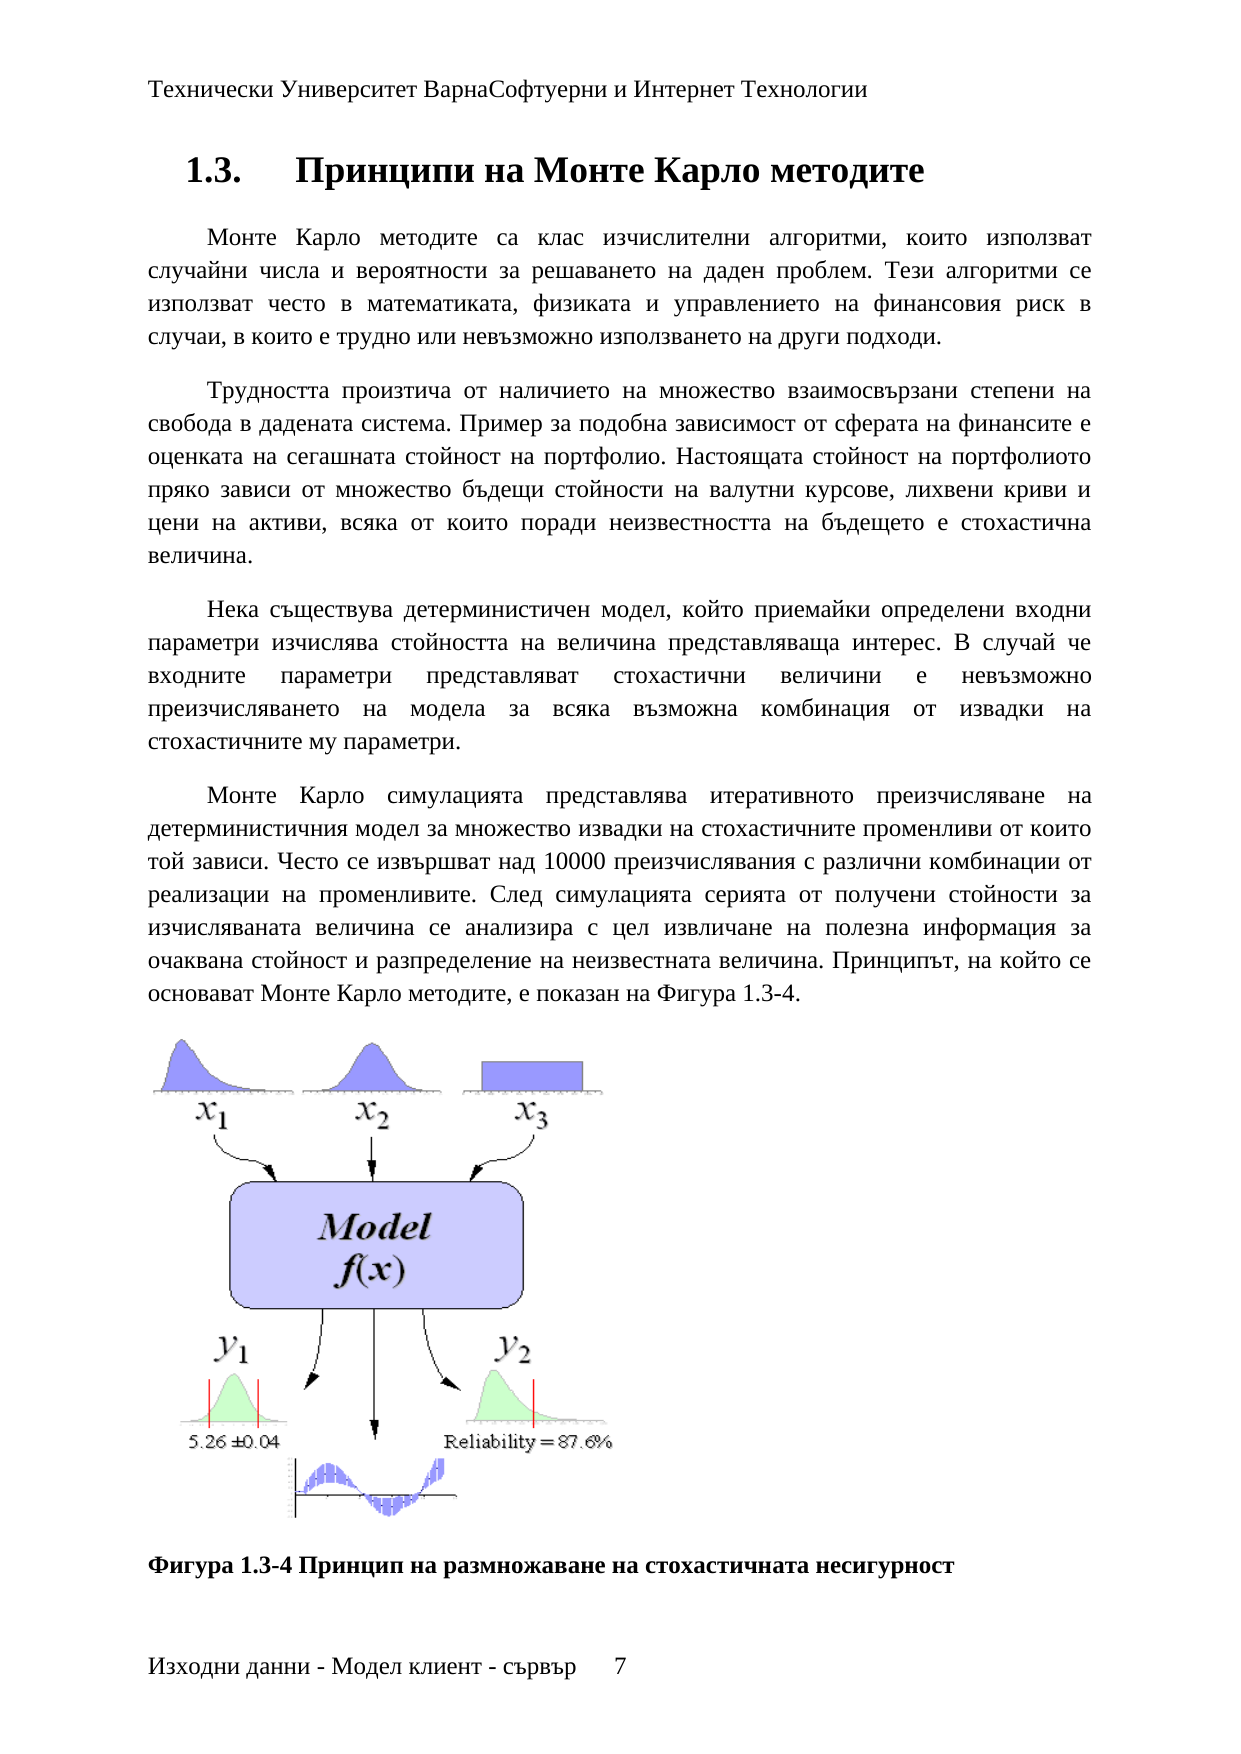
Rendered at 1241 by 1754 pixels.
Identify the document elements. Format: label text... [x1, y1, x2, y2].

picture [147, 1032, 618, 1526]
text Монте Карло методите са клас изчислителни алгоритми, които използват случайни числа и вероятности за решаването на даден проблем. Тези алгоритми се използват често в математиката, физиката и управлението на финансовия риск в случаи, в които е трудно или невъзможно използването на други подходи. [148, 222, 1093, 350]
text Трудността произтича от наличието на множество взаимосвързани степени на свобода в дадената система. Пример за подобна зависимост от сферата на финансите е оценката на сегашната стойност на портфолио. Настоящата стойност на портфолиото пряко зависи от множество бъдещи стойности на валутни курсове, лихвени криви и цени на активи, всяка от които поради неизвестността на бъдещето е стохастична величина. [148, 375, 1093, 569]
subtitle Принципи на Монте Карло методите [185, 148, 1093, 191]
text Нека съществува детерминистичен модел, който приемайки определени входни параметри изчислява стойността на величина представляваща интерес. В случай че входните параметри представляват стохастични величини е невъзможно преизчисляването на модела за всяка възможна комбинация от извадки на стохастичните му параметри. [148, 594, 1093, 755]
